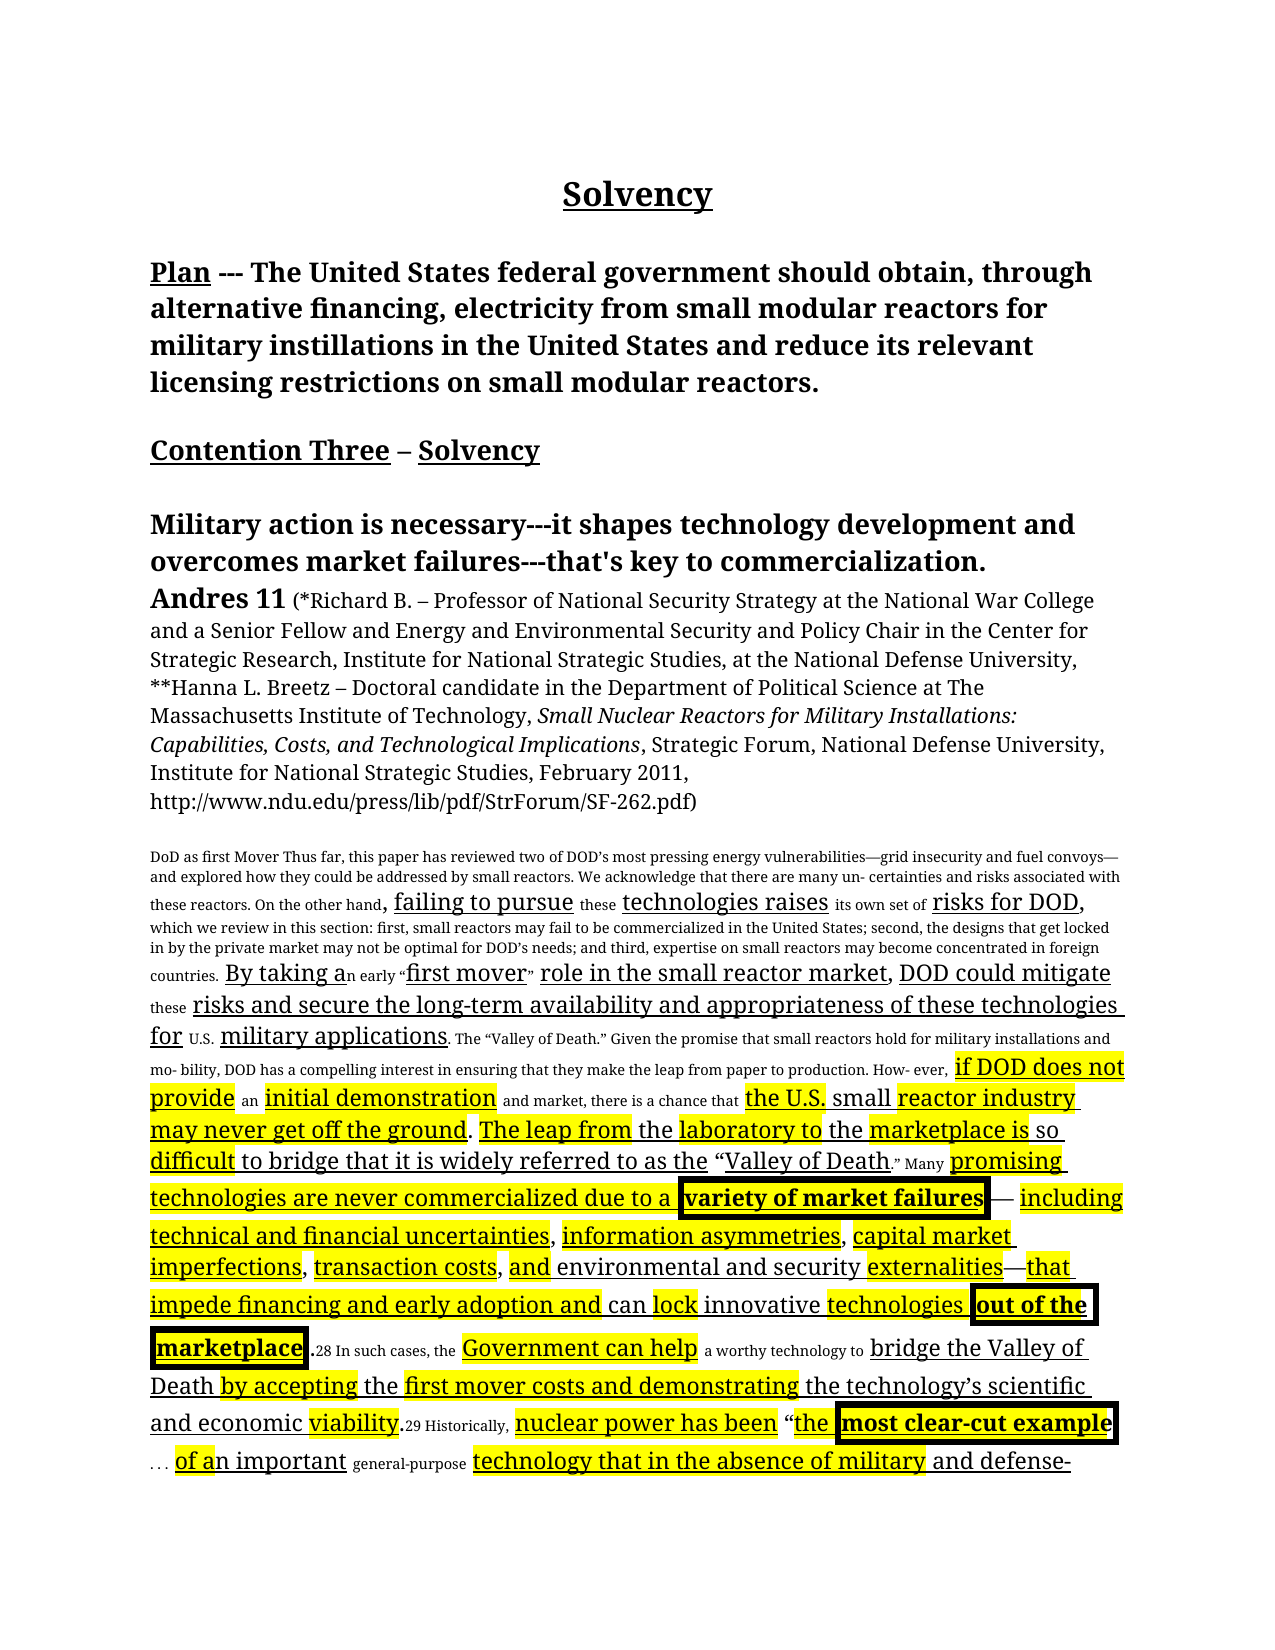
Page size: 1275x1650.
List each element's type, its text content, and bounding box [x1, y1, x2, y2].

text Plan --- The United States federal government should obtain, through alternative financing, electricity from small modular reactors for military instillations in the United States and reduce its relevant licensing restrictions on small modular reactors. [150, 253, 1125, 401]
text Military action is necessary---it shapes technology development and overcomes market failures---that's key to commercialization. [150, 506, 1125, 579]
text Contention Three – Solvency [150, 432, 1125, 469]
subtitle Solvency [150, 171, 1125, 216]
text Andres 11 (*Richard B. – Professor of National Security Strategy at the National War College and a Senior Fellow and Energy and Environmental Security and Policy Chair in the Center for Strategic Research, Institute for National Strategic Studies, at the National Defense University, **Hanna L. Breetz – Doctoral candidate in the Department of Political Science at The Massachusetts Institute of Technology, Small Nuclear Reactors for Military Installations: Capabilities, Costs, and Technological Implications, Strategic Forum, National Defense University, Institute for National Strategic Studies, February 2011, http://www.ndu.edu/press/lib/pdf/StrForum/SF-262.pdf) [150, 579, 1125, 815]
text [150, 847, 1125, 1476]
